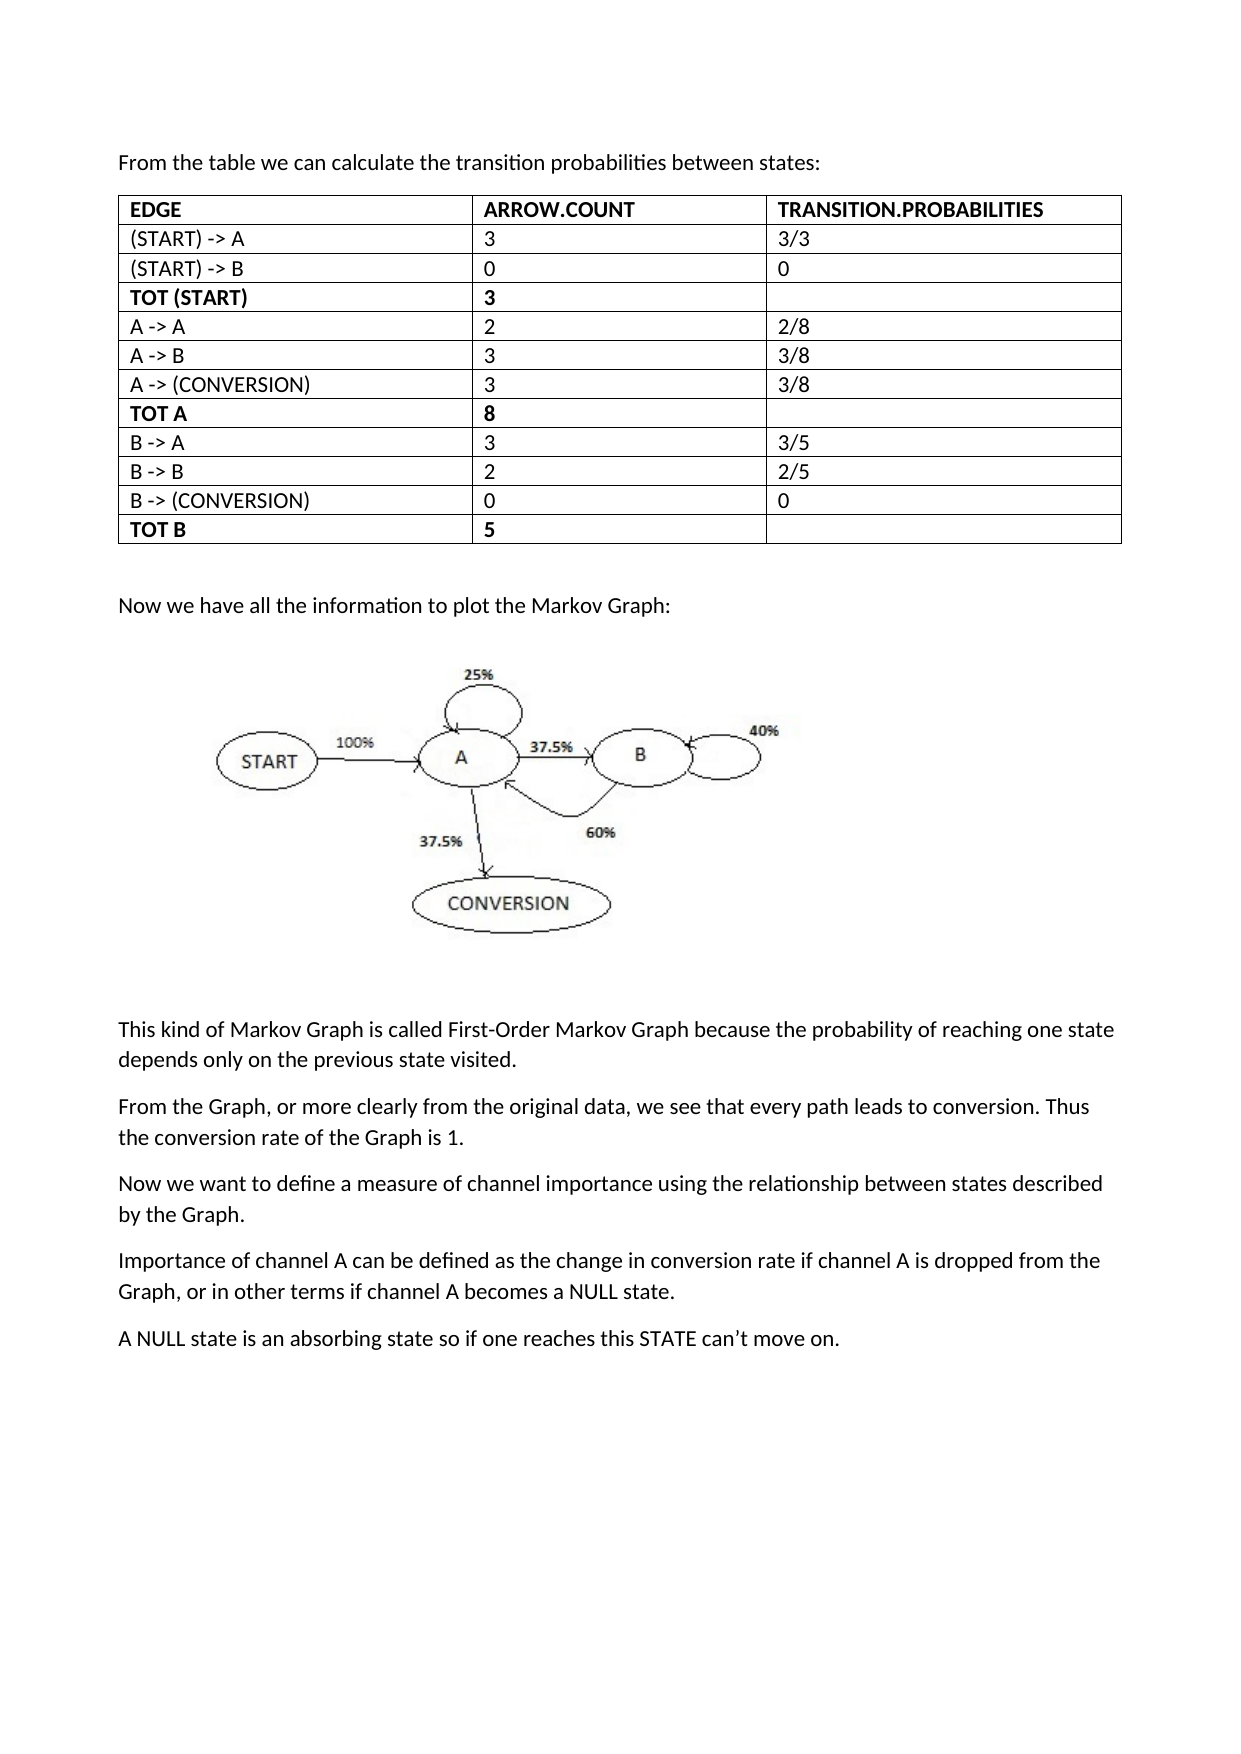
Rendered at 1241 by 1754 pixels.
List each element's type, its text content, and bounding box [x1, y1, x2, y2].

text Now we want to define a measure of channel importance using the relationship between states described by the Graph. [118, 1169, 1122, 1228]
table_cell 2 [473, 312, 766, 340]
table_cell 3/5 [767, 428, 1121, 456]
text A NULL state is an absorbing state so if one reaches this STATE can’t move on. [118, 1324, 1122, 1352]
table_cell 2/8 [767, 312, 1121, 340]
text Importance of channel A can be defined as the change in conversion rate if channel A is dropped from the Graph, or in other terms if channel A becomes a NULL state. [118, 1247, 1122, 1305]
table_cell A -> (CONVERSION) [119, 370, 472, 398]
table_cell 3/3 [767, 225, 1121, 253]
table_header TRANSITION.PROBABILITIES [767, 196, 1121, 223]
text This kind of Markov Graph is called First-Order Markov Graph because the probability of reaching one state depends only on the previous state visited. [118, 1015, 1122, 1073]
table_cell TOT (START) [119, 283, 472, 311]
table_header EDGE [119, 196, 472, 223]
table_cell 3/8 [767, 341, 1121, 369]
text Now we have all the information to plot the Markov Graph: [118, 591, 1122, 621]
text From the Graph, or more clearly from the original data, we see that every path leads to conversion. Thus the conversion rate of the Graph is 1. [118, 1092, 1122, 1151]
table_cell A -> A [119, 312, 472, 340]
table_cell [767, 283, 1121, 311]
table_cell 3/8 [767, 370, 1121, 398]
table_cell 3 [473, 225, 766, 253]
table_cell 2/5 [767, 457, 1121, 485]
table_cell TOT A [119, 399, 472, 427]
table_cell 5 [473, 515, 766, 543]
table_cell [767, 399, 1121, 427]
table_cell 3 [473, 283, 766, 311]
text From the table we can calculate the transition probabilities between states: [118, 148, 1122, 176]
table_cell B -> (CONVERSION) [119, 486, 472, 514]
table_cell 0 [473, 486, 766, 514]
picture [118, 621, 1122, 950]
table_cell 0 [767, 254, 1121, 282]
table_cell [767, 515, 1121, 543]
table_cell B -> B [119, 457, 472, 485]
table_cell 3 [473, 341, 766, 369]
table_cell TOT B [119, 515, 472, 543]
table_cell B -> A [119, 428, 472, 456]
table_cell 3 [473, 370, 766, 398]
table_cell 8 [473, 399, 766, 427]
table_cell 3 [473, 428, 766, 456]
table_cell 0 [767, 486, 1121, 514]
table_cell 0 [473, 254, 766, 282]
table_cell (START) -> B [119, 254, 472, 282]
table_cell 2 [473, 457, 766, 485]
table_cell (START) -> A [119, 225, 472, 253]
table_cell A -> B [119, 341, 472, 369]
table_header ARROW.COUNT [473, 196, 766, 223]
